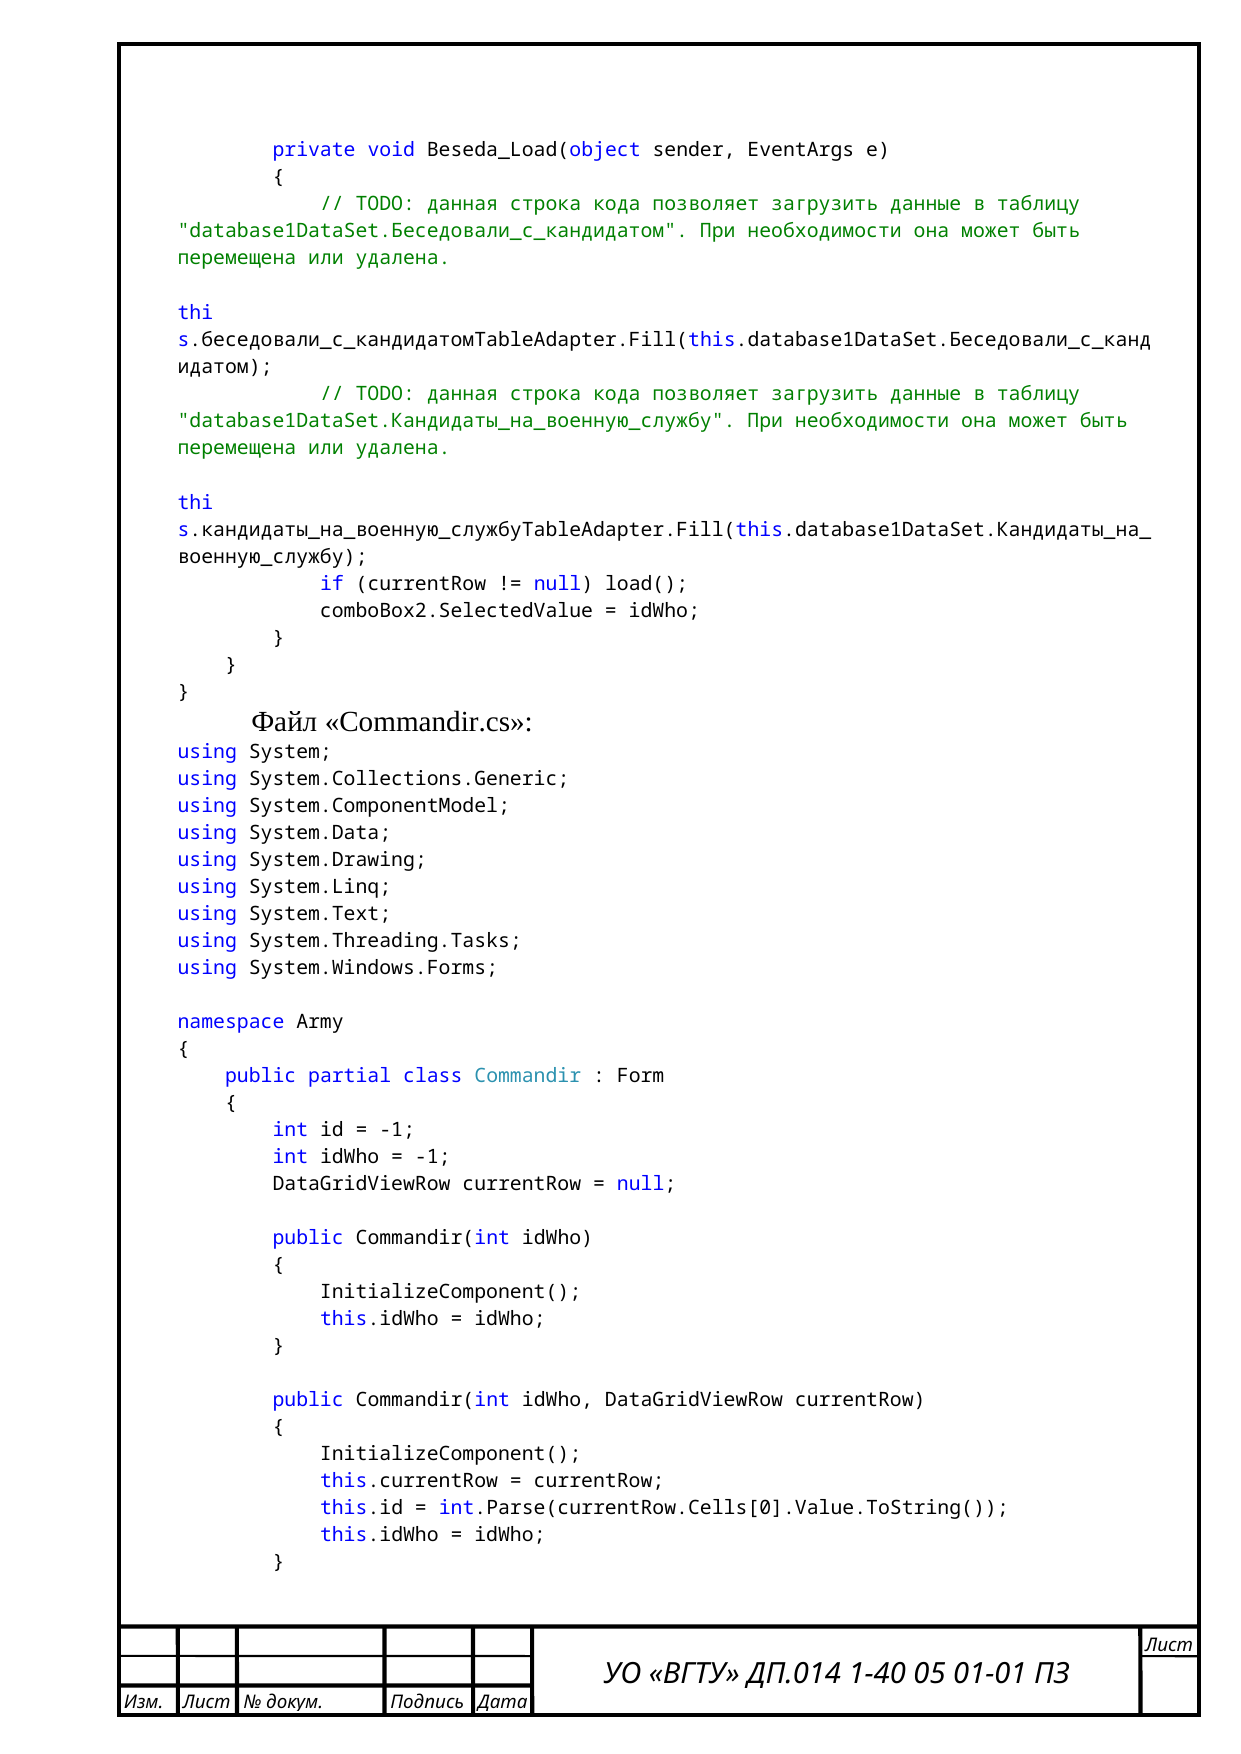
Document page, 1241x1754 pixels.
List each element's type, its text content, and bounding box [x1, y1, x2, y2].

text int idWho = -1; [177, 1142, 1152, 1169]
text using System.Drawing; [177, 846, 1152, 872]
text } [177, 677, 1152, 704]
text Файл «Commandir.cs»: [177, 704, 1152, 738]
text using System.Windows.Forms; [177, 953, 1152, 980]
text { [177, 1250, 1152, 1277]
text this.idWho = idWho; [177, 1304, 1152, 1331]
text this.idWho = idWho; [177, 1520, 1152, 1547]
text using System.ComponentModel; [177, 792, 1152, 818]
text public Commandir(int idWho) [177, 1223, 1152, 1250]
text // TODO: данная строка кода позволяет загрузить данные в таблицу "database1DataSet.Беседовали_с_кандидатом". При необходимости она может быть перемещена или удалена. [177, 189, 1152, 270]
text int id = -1; [177, 1115, 1152, 1142]
text this.currentRow = currentRow; [177, 1466, 1152, 1493]
text using System.Threading.Tasks; [177, 926, 1152, 953]
text this.кандидаты_на_военную_службуTableAdapter.Fill(this.database1DataSet.Кандидаты_на_военную_службу); [177, 460, 1152, 569]
text using System.Linq; [177, 872, 1152, 899]
text { [177, 1412, 1152, 1439]
text { [177, 1088, 1152, 1115]
text if (currentRow != null) load(); [177, 569, 1152, 596]
text InitializeComponent(); [177, 1439, 1152, 1466]
text public Commandir(int idWho, DataGridViewRow currentRow) [177, 1385, 1152, 1412]
text using System; [177, 738, 1152, 764]
text // TODO: данная строка кода позволяет загрузить данные в таблицу "database1DataSet.Кандидаты_на_военную_службу". При необходимости она может быть перемещена или удалена. [177, 379, 1152, 460]
text public partial class Commandir : Form [177, 1061, 1152, 1088]
text } [177, 1331, 1152, 1358]
text } [177, 650, 1152, 677]
text } [177, 623, 1152, 650]
text using System.Data; [177, 818, 1152, 846]
text private void Beseda_Load(object sender, EventArgs e) [177, 135, 1152, 162]
text namespace Army [177, 1007, 1152, 1034]
text this.беседовали_с_кандидатомTableAdapter.Fill(this.database1DataSet.Беседовали_с_кандидатом); [177, 270, 1152, 379]
text InitializeComponent(); [177, 1277, 1152, 1304]
text this.id = int.Parse(currentRow.Cells[0].Value.ToString()); [177, 1493, 1152, 1520]
text { [177, 162, 1152, 189]
text } [177, 1547, 1152, 1574]
text DataGridViewRow currentRow = null; [177, 1169, 1152, 1196]
text using System.Collections.Generic; [177, 764, 1152, 792]
text { [177, 1034, 1152, 1061]
text comboBox2.SelectedValue = idWho; [177, 596, 1152, 623]
text using System.Text; [177, 899, 1152, 926]
